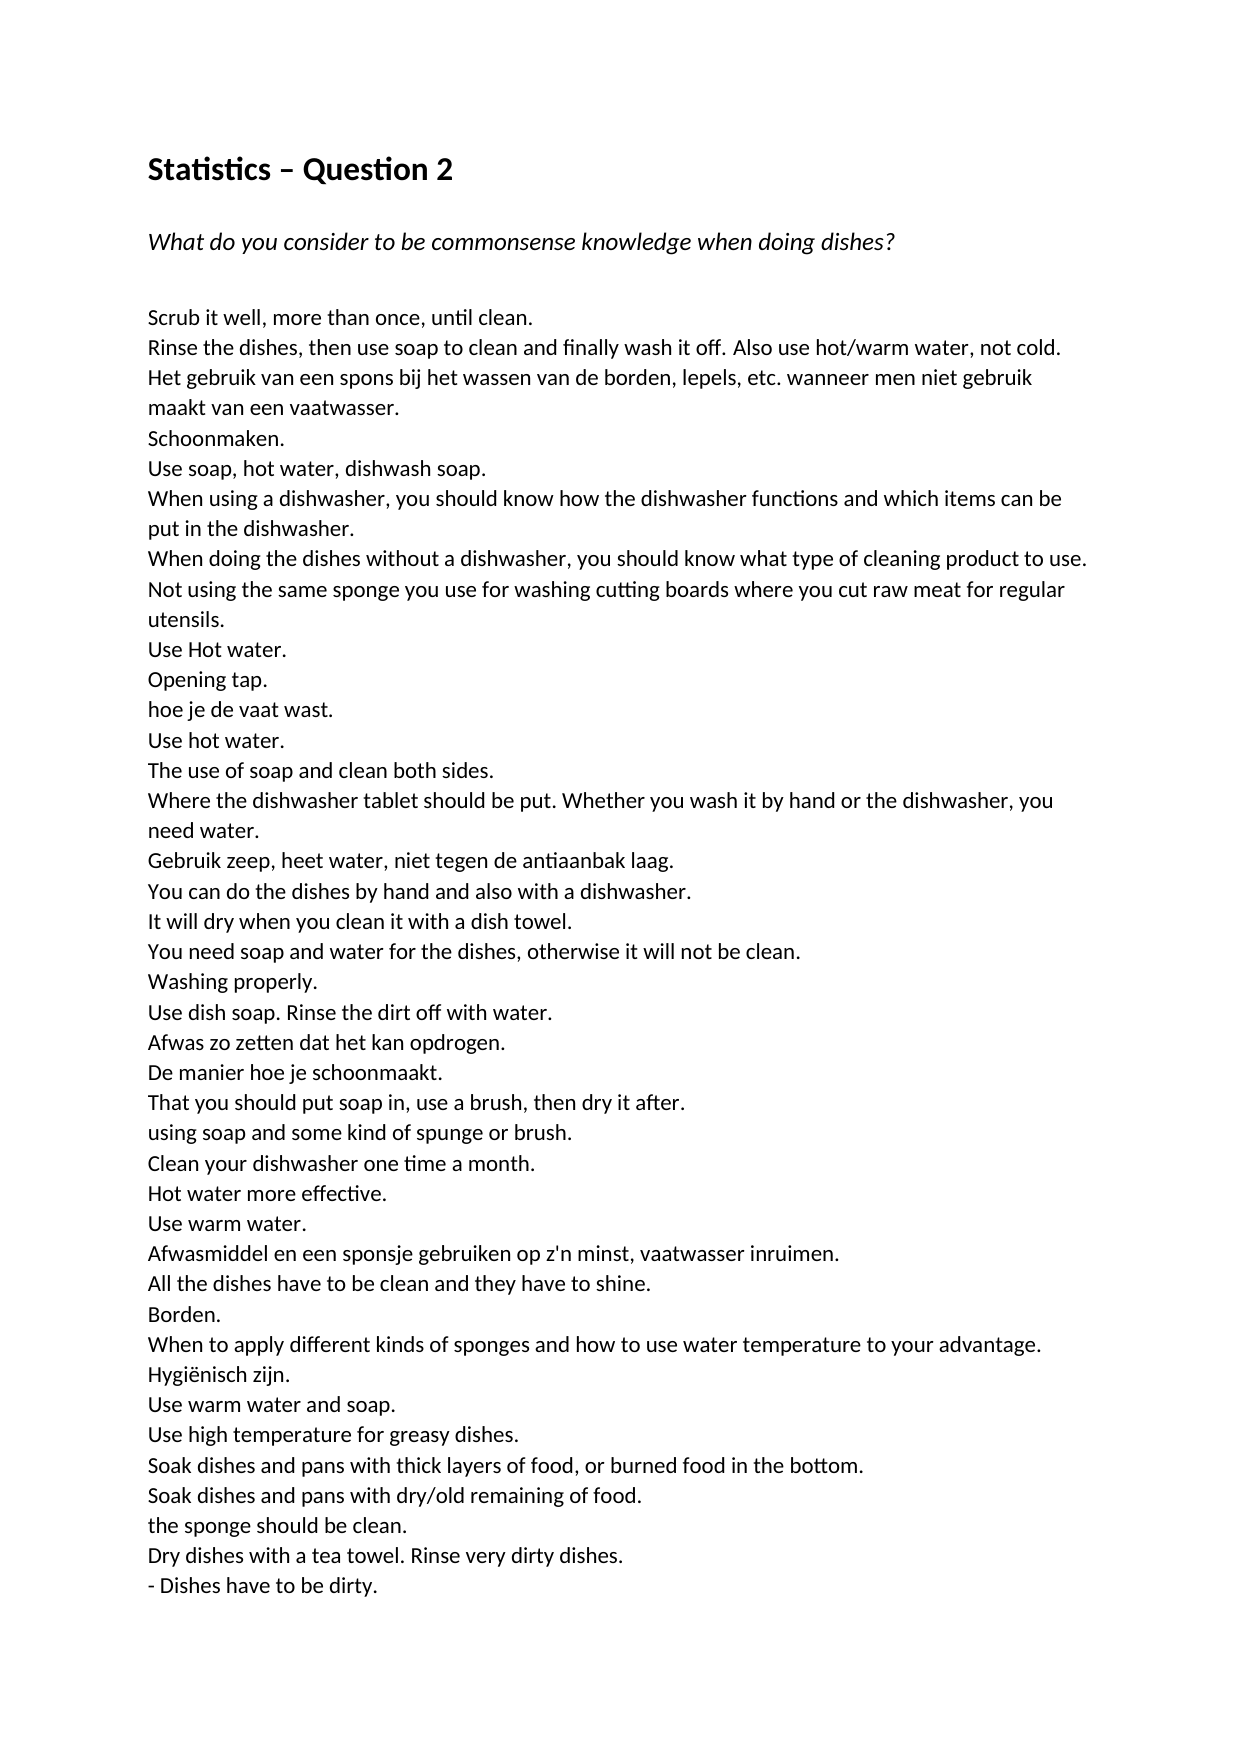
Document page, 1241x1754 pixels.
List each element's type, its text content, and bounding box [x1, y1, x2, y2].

text Rinse the dishes, then use soap to clean and finally wash it off. Also use hot/warm water, not cold. [148, 333, 1093, 361]
text Use high temperature for greasy dishes. [148, 1421, 1093, 1448]
text Clean your dishwasher one time a month. [148, 1149, 1093, 1177]
text The use of soap and clean both sides. [148, 756, 1093, 784]
text Borden. [148, 1300, 1093, 1328]
text Not using the same sponge you use for washing cutting boards where you cut raw meat for regular utensils. [148, 575, 1093, 633]
text When using a dishwasher, you should know how the dishwasher functions and which items can be put in the dishwasher. [148, 484, 1093, 542]
subtitle Statistics – Question 2 [148, 148, 1093, 188]
text Gebruik zeep, heet water, niet tegen de antiaanbak laag. [148, 847, 1093, 874]
text Schoonmaken. [148, 424, 1093, 452]
text It will dry when you clean it with a dish towel. [148, 907, 1093, 935]
text - Dishes have to be dirty. [148, 1572, 1093, 1599]
text De manier hoe je schoonmaakt. [148, 1058, 1093, 1086]
text Use warm water and soap. [148, 1390, 1093, 1418]
text When to apply different kinds of sponges and how to use water temperature to your advantage. [148, 1330, 1093, 1358]
text the sponge should be clean. [148, 1511, 1093, 1539]
text Hot water more effective. [148, 1179, 1093, 1207]
text Soak dishes and pans with dry/old remaining of food. [148, 1481, 1093, 1509]
text Use hot water. [148, 726, 1093, 754]
text Use dish soap. Rinse the dirt off with water. [148, 998, 1093, 1026]
text Afwas zo zetten dat het kan opdrogen. [148, 1028, 1093, 1056]
text Scrub it well, more than once, until clean. [148, 303, 1093, 331]
text All the dishes have to be clean and they have to shine. [148, 1269, 1093, 1297]
text Use Hot water. [148, 635, 1093, 663]
text That you should put soap in, use a brush, then dry it after. [148, 1088, 1093, 1116]
text Dry dishes with a tea towel. Rinse very dirty dishes. [148, 1541, 1093, 1569]
text Opening tap. [148, 665, 1093, 693]
text hoe je de vaat wast. [148, 696, 1093, 723]
text Hygiënisch zijn. [148, 1360, 1093, 1388]
text Afwasmiddel en een sponsje gebruiken op z'n minst, vaatwasser inruimen. [148, 1239, 1093, 1267]
text You need soap and water for the dishes, otherwise it will not be clean. [148, 937, 1093, 965]
text using soap and some kind of spunge or brush. [148, 1118, 1093, 1146]
text When doing the dishes without a dishwasher, you should know what type of cleaning product to use. [148, 544, 1093, 572]
subtitle What do you consider to be commonsense knowledge when doing dishes? [148, 226, 1093, 256]
text Soak dishes and pans with thick layers of food, or burned food in the bottom. [148, 1451, 1093, 1479]
text Het gebruik van een spons bij het wassen van de borden, lepels, etc. wanneer men niet gebruik maakt van een vaatwasser. [148, 363, 1093, 421]
text Where the dishwasher tablet should be put. Whether you wash it by hand or the dishwasher, you need water. [148, 786, 1093, 844]
text Use warm water. [148, 1209, 1093, 1237]
text Use soap, hot water, dishwash soap. [148, 454, 1093, 482]
text Washing properly. [148, 967, 1093, 995]
text You can do the dishes by hand and also with a dishwasher. [148, 877, 1093, 905]
